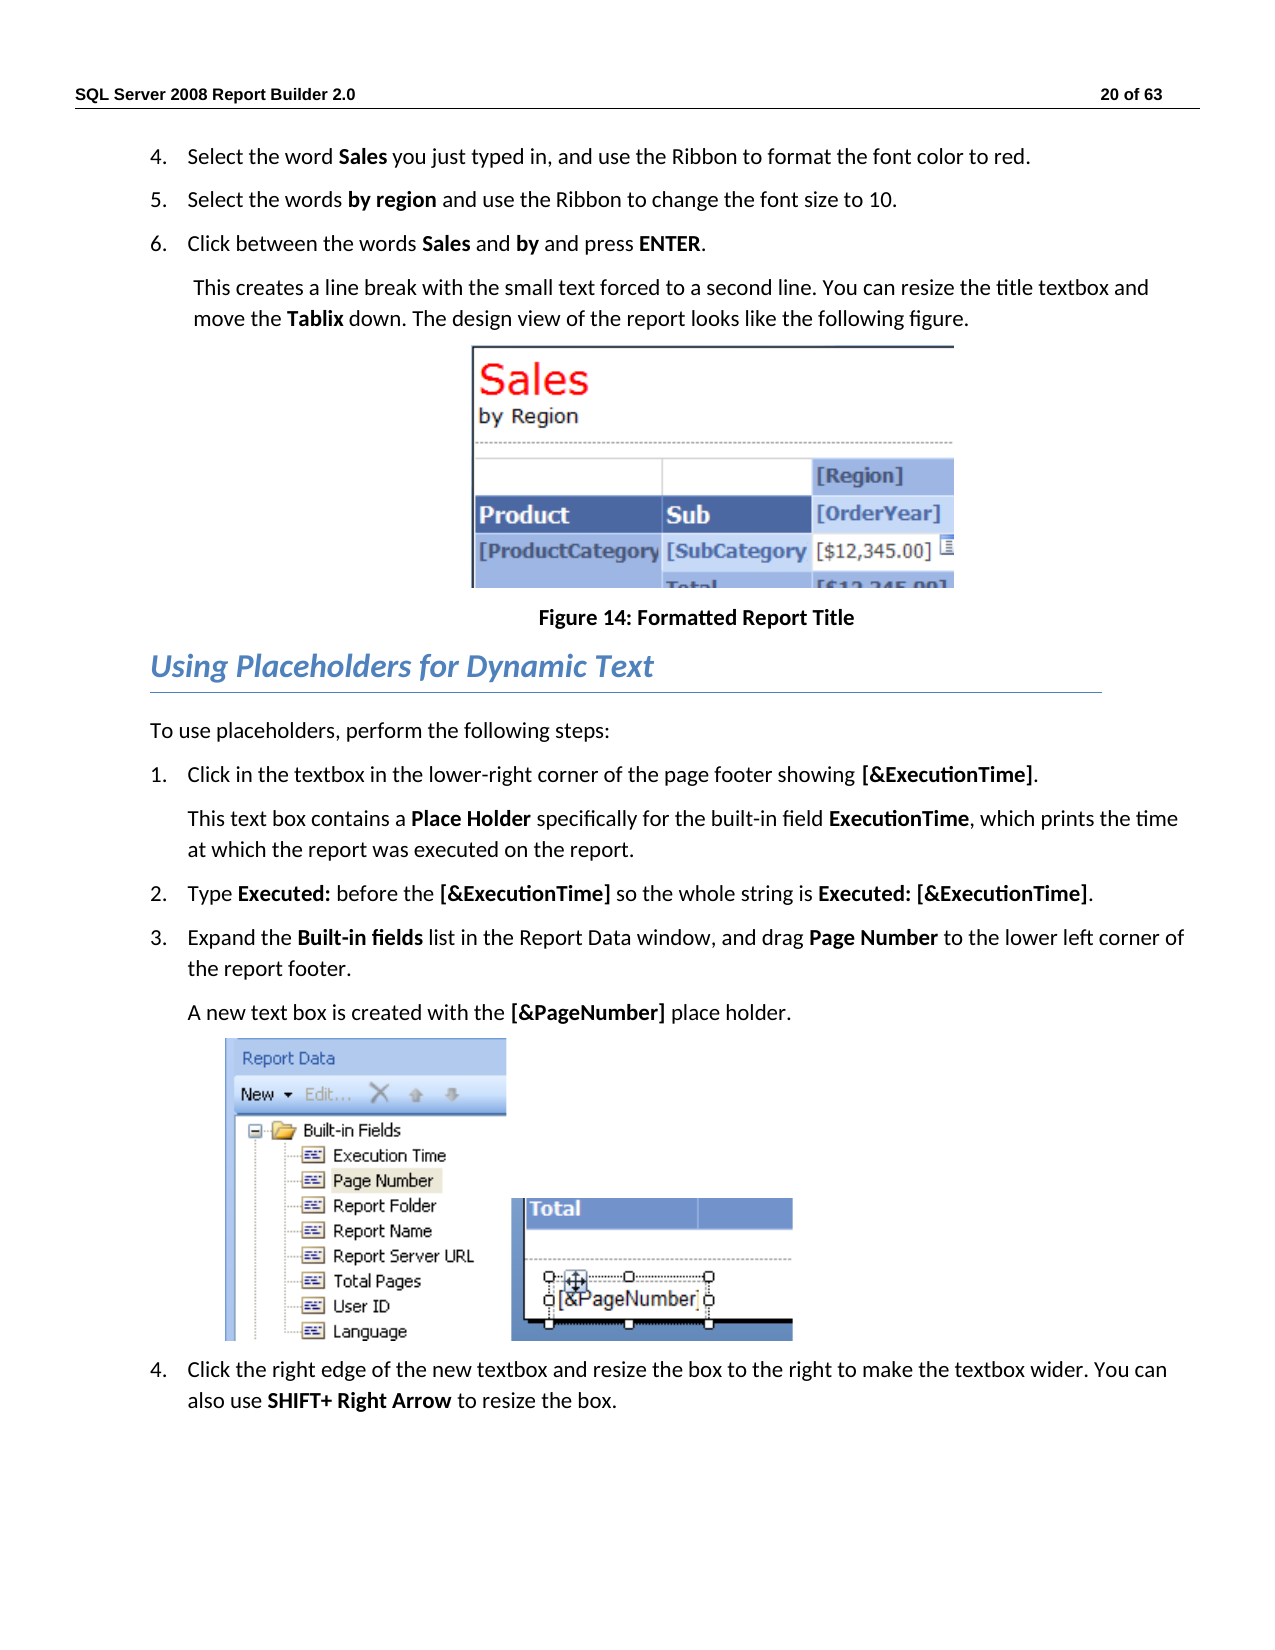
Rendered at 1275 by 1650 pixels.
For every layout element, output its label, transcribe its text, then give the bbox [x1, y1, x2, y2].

text Figure 14: Formatted Report Title [193, 600, 1200, 631]
text This creates a line break with the small text forced to a second line. You can resize the title textbox and move the Tablix down. The design view of the report looks like the following figure. [193, 270, 1200, 333]
picture [511, 1198, 793, 1341]
list Type Executed: before the [&ExecutionTime] so the whole string is Executed: [&ExecutionTime]. [150, 876, 1200, 907]
list Click the right edge of the new textbox and resize the box to the right to make the textbox wider. You can also use SHIFT+ Right Arrow to resize the box. [150, 1353, 1200, 1415]
list To use placeholders, perform the following steps: [150, 714, 1200, 745]
text A new text box is created with the [&PageNumber] place holder. [187, 995, 1200, 1026]
picture [471, 345, 954, 588]
list Click in the textbox in the lower-right corner of the page footer showing [&ExecutionTime]. [150, 757, 1200, 789]
list Click between the words Sales and by and press ENTER. [150, 227, 1200, 258]
list Select the word Sales you just typed in, and use the Ribbon to format the font color to red. [150, 139, 1200, 170]
text Using Placeholders for Dynamic Text [150, 652, 1102, 692]
list Expand the Built-in fields list in the Report Data window, and drag Page Number to the lower left corner of the report footer. [150, 920, 1200, 982]
picture [225, 1038, 507, 1341]
list Select the words by region and use the Ribbon to change the font size to 10. [150, 183, 1200, 214]
text This text box contains a Place Holder specifically for the built-in field ExecutionTime, which prints the time at which the report was executed on the report. [187, 801, 1200, 864]
